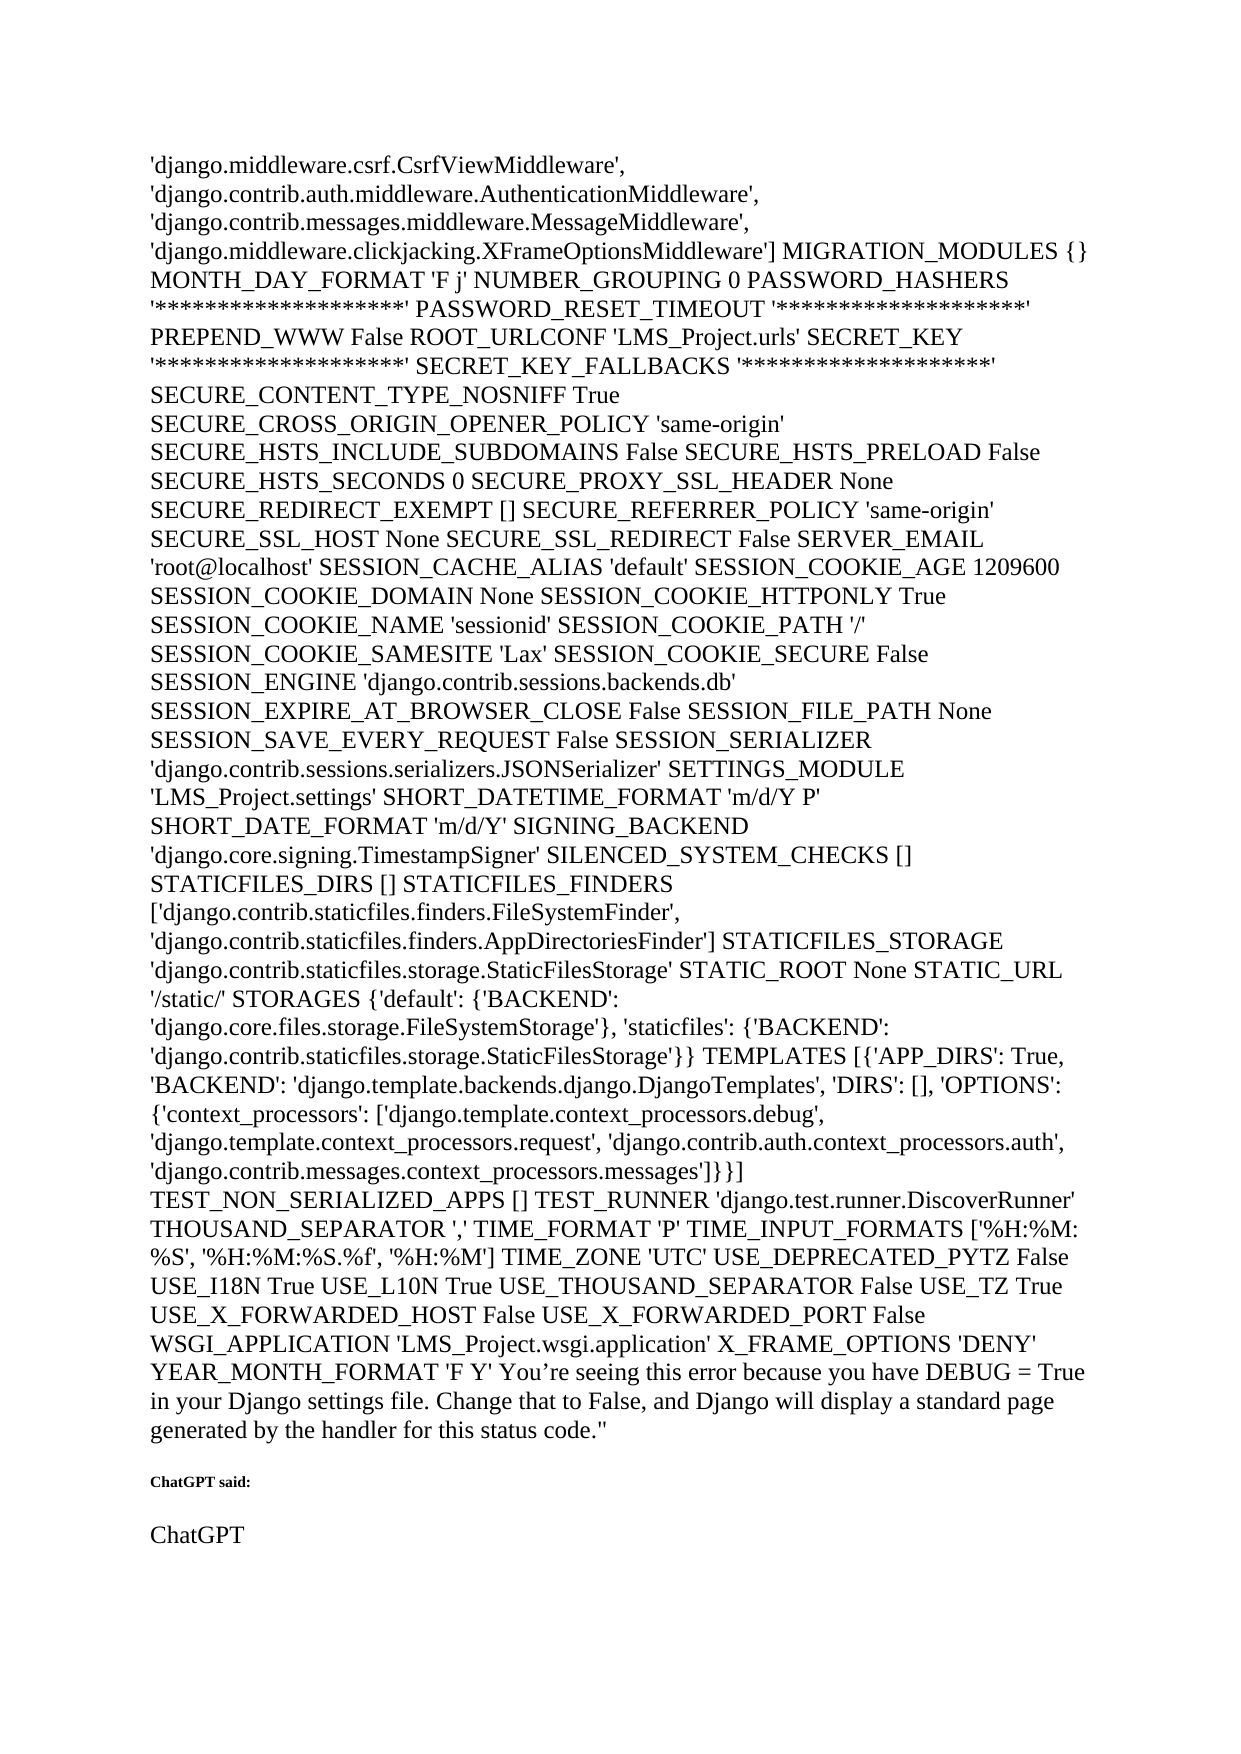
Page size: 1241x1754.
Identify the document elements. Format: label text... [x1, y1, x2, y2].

text ChatGPT [150, 1520, 1090, 1549]
text ChatGPT said: [150, 1473, 1090, 1491]
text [150, 150, 1090, 1444]
